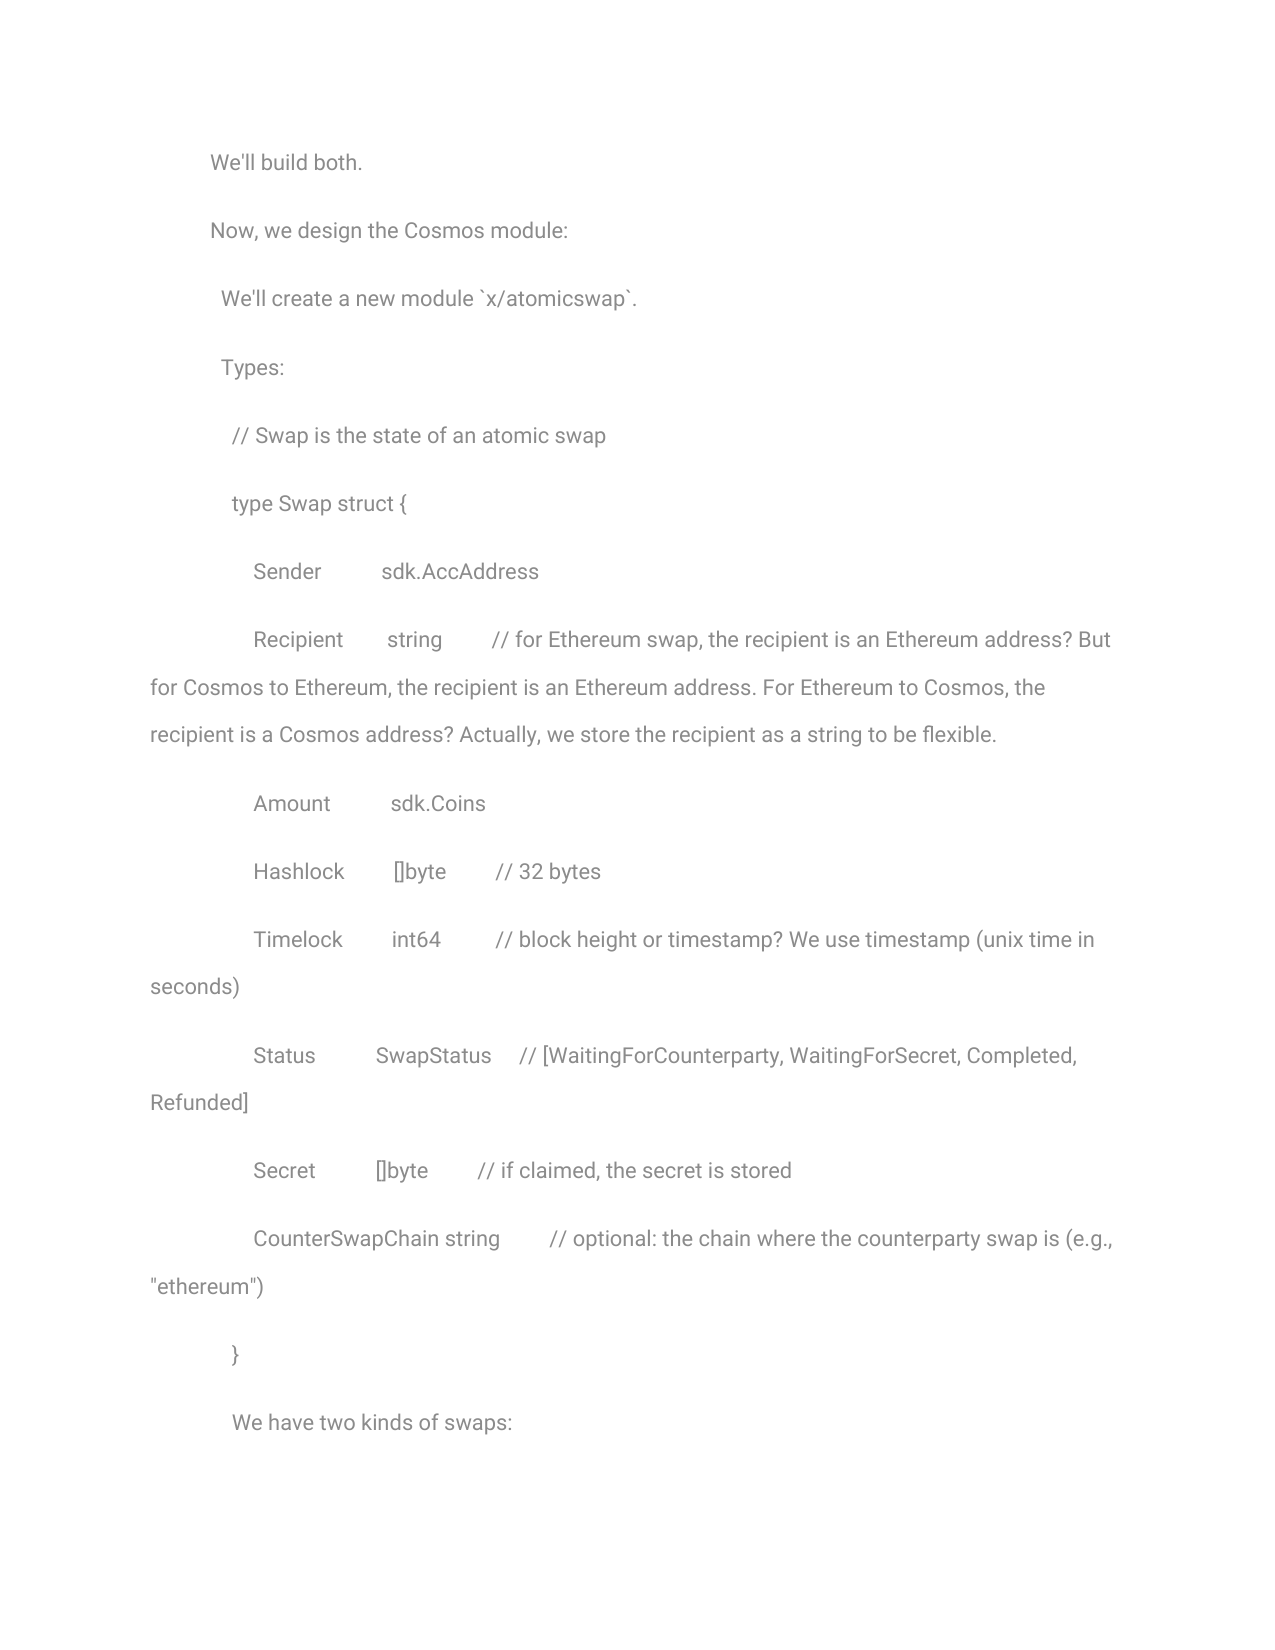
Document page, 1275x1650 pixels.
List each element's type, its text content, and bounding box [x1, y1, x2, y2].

text Status SwapStatus // [WaitingForCounterparty, WaitingForSecret, Completed, Refunded] [150, 1043, 1125, 1116]
text // Swap is the state of an atomic swap [150, 423, 1125, 448]
text Recipient string // for Ethereum swap, the recipient is an Ethereum address? But for Cosmos to Ethereum, the recipient is an Ethereum address. For Ethereum to Cosmos, the recipient is a Cosmos address? Actually, we store the recipient as a string to be flexible. [150, 628, 1125, 748]
text Types: [150, 355, 1125, 380]
text type Swap struct { [150, 491, 1125, 517]
text Now, we design the Cosmos module: [150, 218, 1125, 244]
text We'll create a new module `x/atomicswap`. [150, 286, 1125, 312]
text Secret []byte // if claimed, the secret is stored [150, 1158, 1125, 1184]
text } [150, 1342, 1125, 1368]
text Hashlock []byte // 32 bytes [150, 859, 1125, 884]
text Timelock int64 // block height or timestamp? We use timestamp (unix time in seconds) [150, 927, 1125, 1000]
text We have two kinds of swaps: [150, 1410, 1125, 1436]
text We'll build both. [150, 150, 1125, 176]
text CounterSwapChain string // optional: the chain where the counterparty swap is (e.g., "ethereum") [150, 1227, 1125, 1299]
text Amount sdk.Coins [150, 791, 1125, 816]
text Sender sdk.AccAddress [150, 559, 1125, 585]
